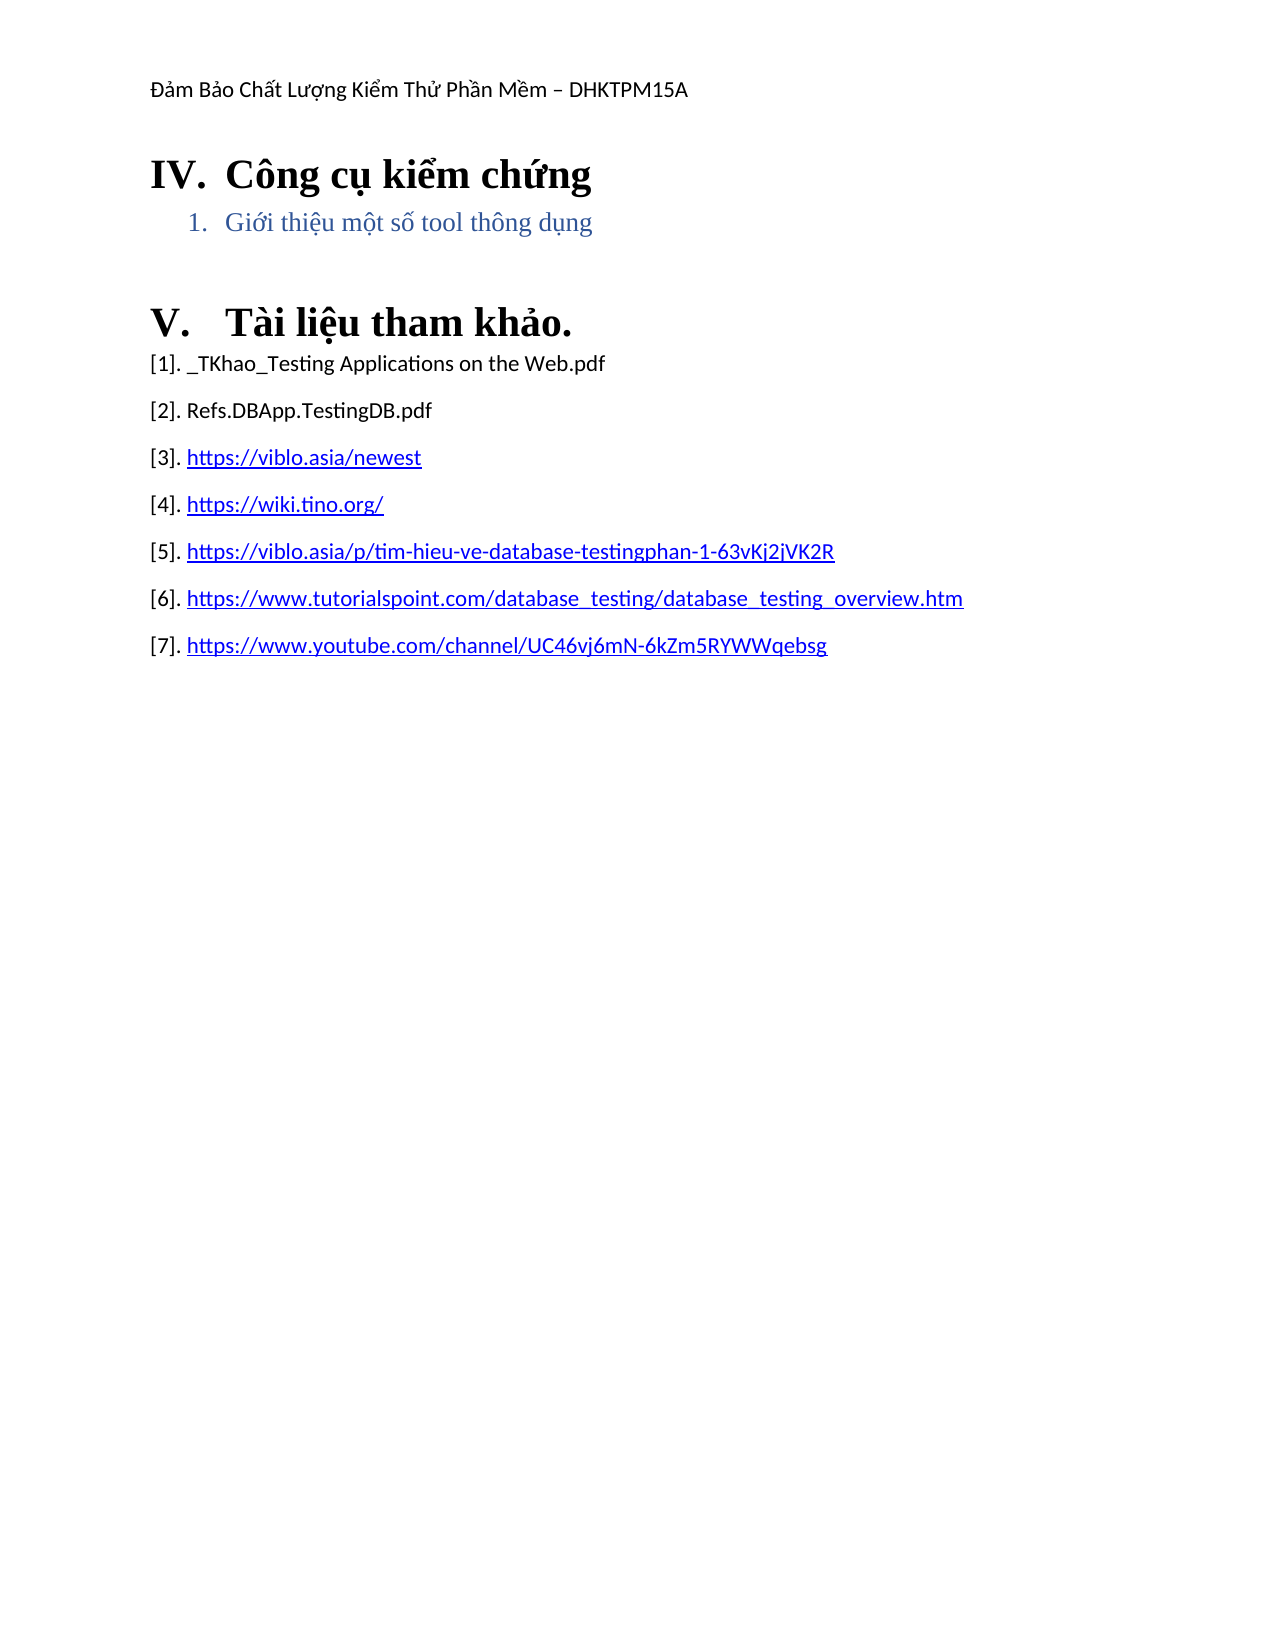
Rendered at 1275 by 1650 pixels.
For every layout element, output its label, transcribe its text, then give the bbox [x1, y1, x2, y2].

subtitle Công cụ kiểm chứng [150, 150, 1125, 198]
text [5]. https://viblo.asia/p/tim-hieu-ve-database-testingphan-1-63vKj2jVK2R [150, 537, 1125, 565]
subtitle Giới thiệu một số tool thông dụng [187, 206, 1125, 237]
text [1]. _TKhao_Testing Applications on the Web.pdf [150, 349, 1125, 378]
text [3]. https://viblo.asia/newest [150, 443, 1125, 471]
subtitle Tài liệu tham khảo. [150, 298, 1125, 346]
text [4]. https://wiki.tino.org/ [150, 490, 1125, 518]
text [2]. Refs.DBApp.TestingDB.pdf [150, 396, 1125, 424]
text [6]. https://www.tutorialspoint.com/database_testing/database_testing_overview.htm [150, 584, 1125, 612]
text [7]. https://www.youtube.com/channel/UC46vj6mN-6kZm5RYWWqebsg [150, 631, 1125, 659]
